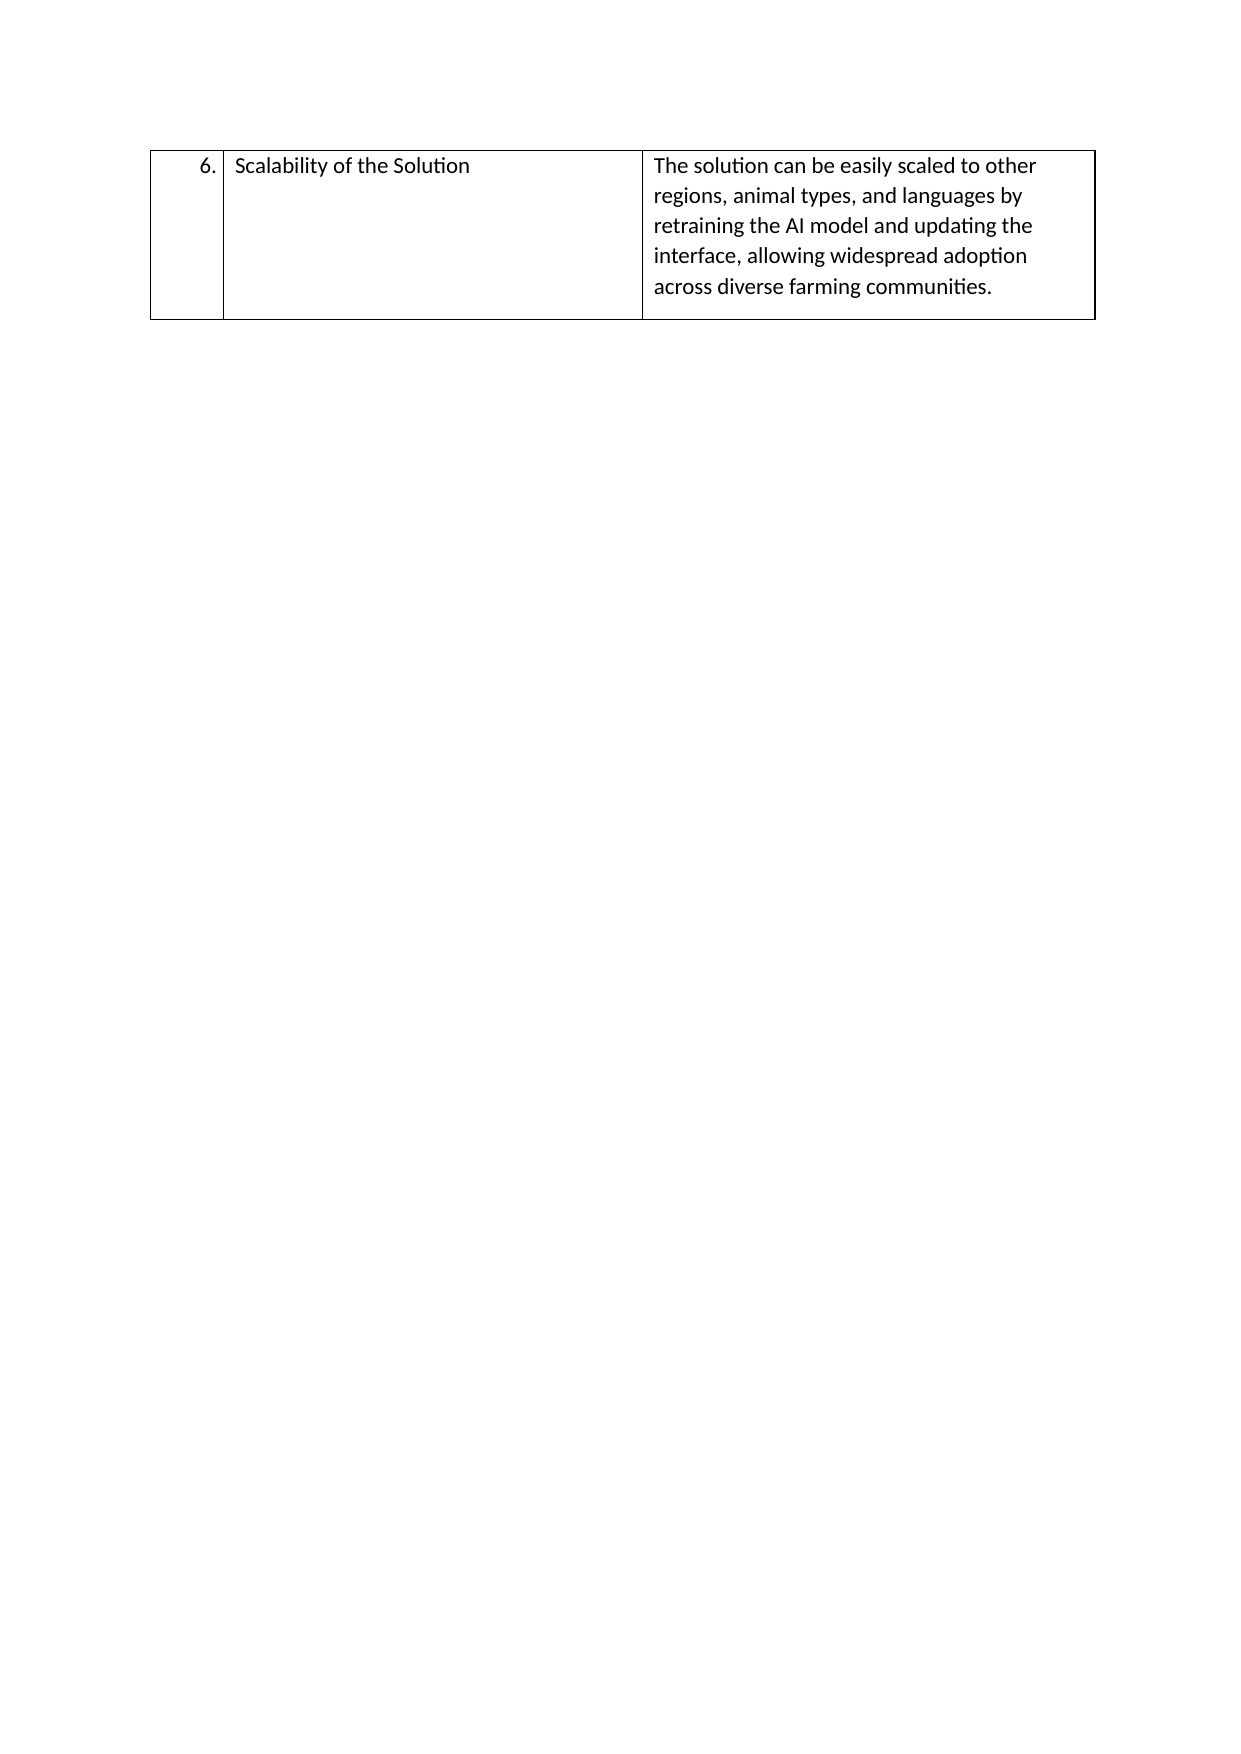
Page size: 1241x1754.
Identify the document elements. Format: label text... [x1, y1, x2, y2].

table_cell Scalability of the Solution [224, 151, 642, 319]
table_cell The solution can be easily scaled to other regions, animal types, and languages by retraining the AI model and updating the interface, allowing widespread adoption across diverse farming communities. [643, 151, 1094, 319]
table_cell [151, 151, 223, 319]
